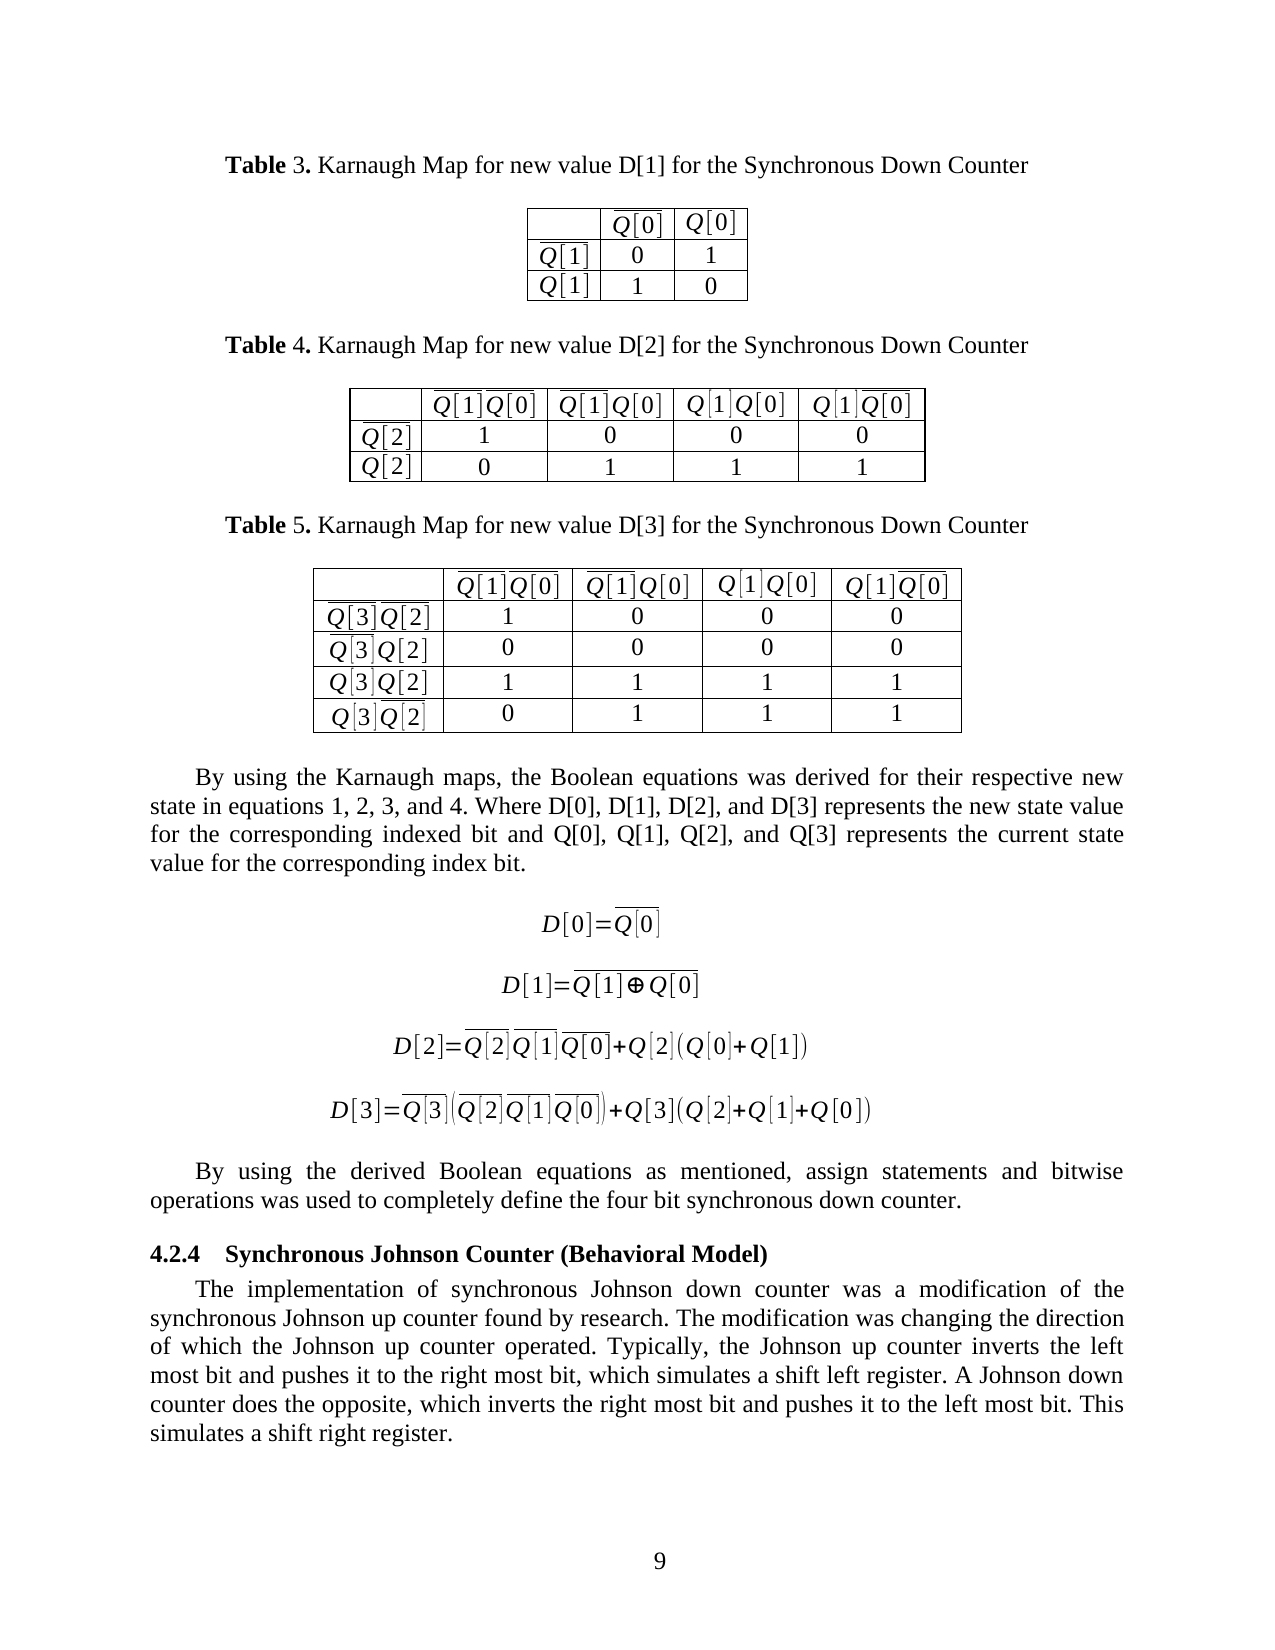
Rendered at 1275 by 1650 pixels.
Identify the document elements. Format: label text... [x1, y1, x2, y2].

table_cell [314, 632, 443, 666]
text By using the Karnaugh maps, the Boolean equations was derived for their respective new state in equations 1, 2, 3, and 4. Where D[0], D[1], D[2], and D[3] represents the new state value for the corresponding indexed bit and Q[0], Q[1], Q[2], and Q[3] represents the current state value for the corresponding index bit. [150, 762, 1125, 877]
table_header [573, 569, 702, 600]
table_header [703, 569, 831, 600]
table_header [528, 209, 600, 239]
table_cell 1 [444, 601, 572, 631]
text (2) [225, 968, 1050, 999]
table_cell [314, 667, 443, 697]
table_cell 0 [573, 632, 702, 666]
table_cell 1 [601, 271, 674, 300]
table_cell 1 [799, 452, 924, 481]
table_cell 1 [703, 667, 831, 697]
text By using the derived Boolean equations as mentioned, assign statements and bitwise operations was used to completely define the four bit synchronous down counter. [150, 1156, 1125, 1214]
table_cell 1 [832, 699, 961, 732]
table_cell 0 [675, 271, 747, 300]
text (4) [225, 1090, 1050, 1128]
table_cell 0 [799, 421, 924, 451]
table_cell 0 [601, 240, 674, 270]
table_cell 1 [573, 699, 702, 732]
table_cell 0 [832, 601, 961, 631]
table_header [548, 389, 673, 419]
text Table 4. Karnaugh Map for new value D[2] for the Synchronous Down Counter [225, 301, 1050, 359]
table_cell 0 [444, 632, 572, 666]
table_header [351, 389, 421, 419]
table_cell 0 [703, 601, 831, 631]
table_cell 1 [832, 667, 961, 697]
table_cell [314, 601, 443, 631]
table_cell [528, 240, 600, 270]
subtitle Synchronous Johnson Counter (Behavioral Model) [150, 1239, 1125, 1268]
text (3) [225, 1027, 1050, 1062]
table_cell 0 [444, 699, 572, 732]
table_header [422, 389, 547, 419]
table_header [675, 209, 747, 239]
table_cell [351, 452, 421, 481]
table_cell 1 [675, 240, 747, 270]
table_cell [351, 421, 421, 451]
table_cell 0 [832, 632, 961, 666]
table_header [444, 569, 572, 600]
table_cell 1 [703, 699, 831, 732]
table_cell 0 [703, 632, 831, 666]
table_cell [528, 271, 600, 300]
text Table 3. Karnaugh Map for new value D[1] for the Synchronous Down Counter [225, 150, 1050, 179]
table_header [601, 209, 674, 239]
table_header [314, 569, 443, 600]
table_cell 0 [573, 601, 702, 631]
table_cell 1 [548, 452, 673, 481]
text The implementation of synchronous Johnson down counter was a modification of the synchronous Johnson up counter found by research. The modification was changing the direction of which the Johnson up counter operated. Typically, the Johnson up counter inverts the left most bit and pushes it to the right most bit, which simulates a shift left register. A Johnson down counter does the opposite, which inverts the right most bit and pushes it to the left most bit. This simulates a shift right register. [150, 1274, 1125, 1446]
table_cell 1 [444, 667, 572, 697]
table_cell 1 [422, 421, 547, 451]
table_cell 0 [674, 421, 798, 451]
table_cell 1 [674, 452, 798, 481]
table_header [832, 569, 961, 600]
table_cell 0 [548, 421, 673, 451]
table_cell [314, 699, 443, 732]
text (1) [225, 906, 1050, 939]
text Table 5. Karnaugh Map for new value D[3] for the Synchronous Down Counter [225, 482, 1050, 539]
table_header [674, 389, 798, 419]
table_header [799, 389, 924, 419]
table_cell 1 [573, 667, 702, 697]
table_cell 0 [422, 452, 547, 481]
